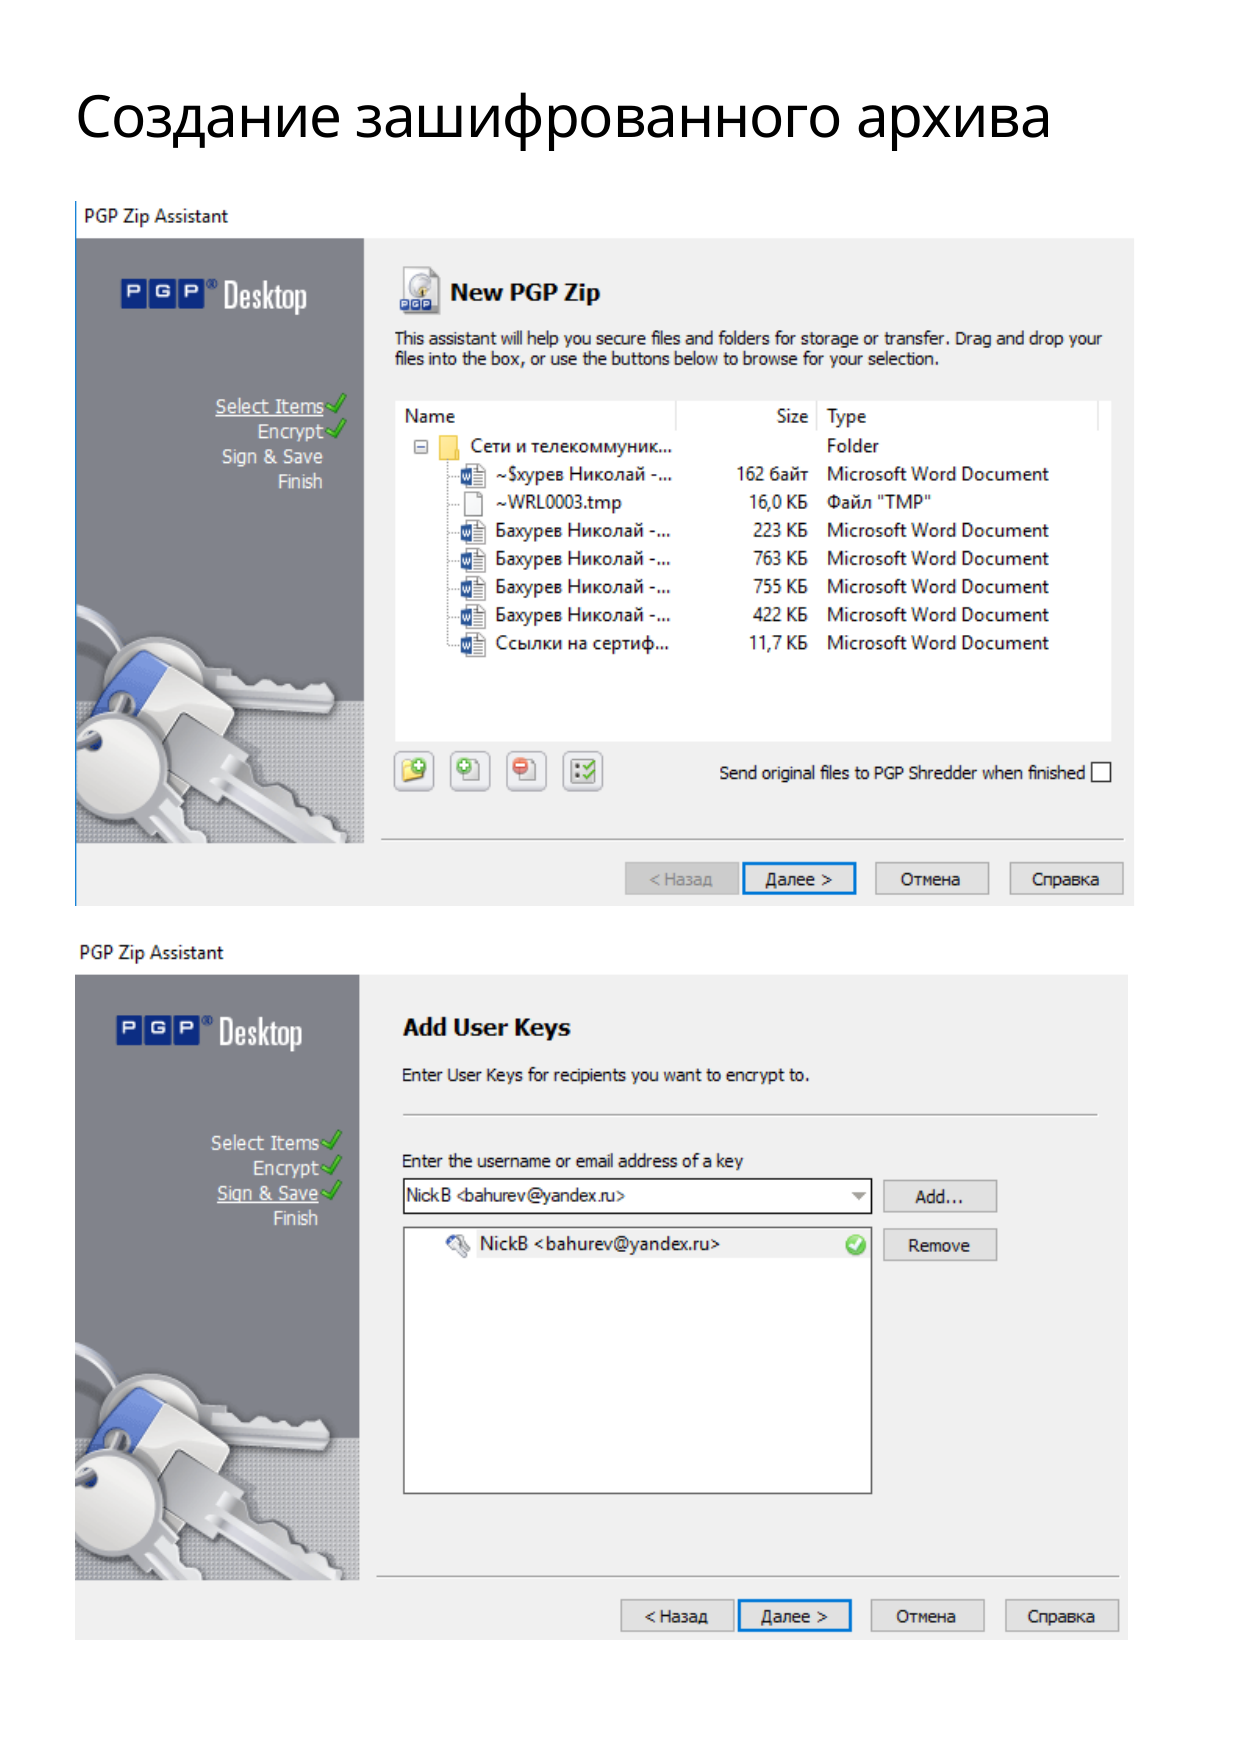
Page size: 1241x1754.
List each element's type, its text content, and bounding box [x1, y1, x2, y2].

picture [75, 201, 1135, 906]
picture [75, 939, 1128, 1640]
title Создание зашифрованного архива [75, 75, 1165, 154]
